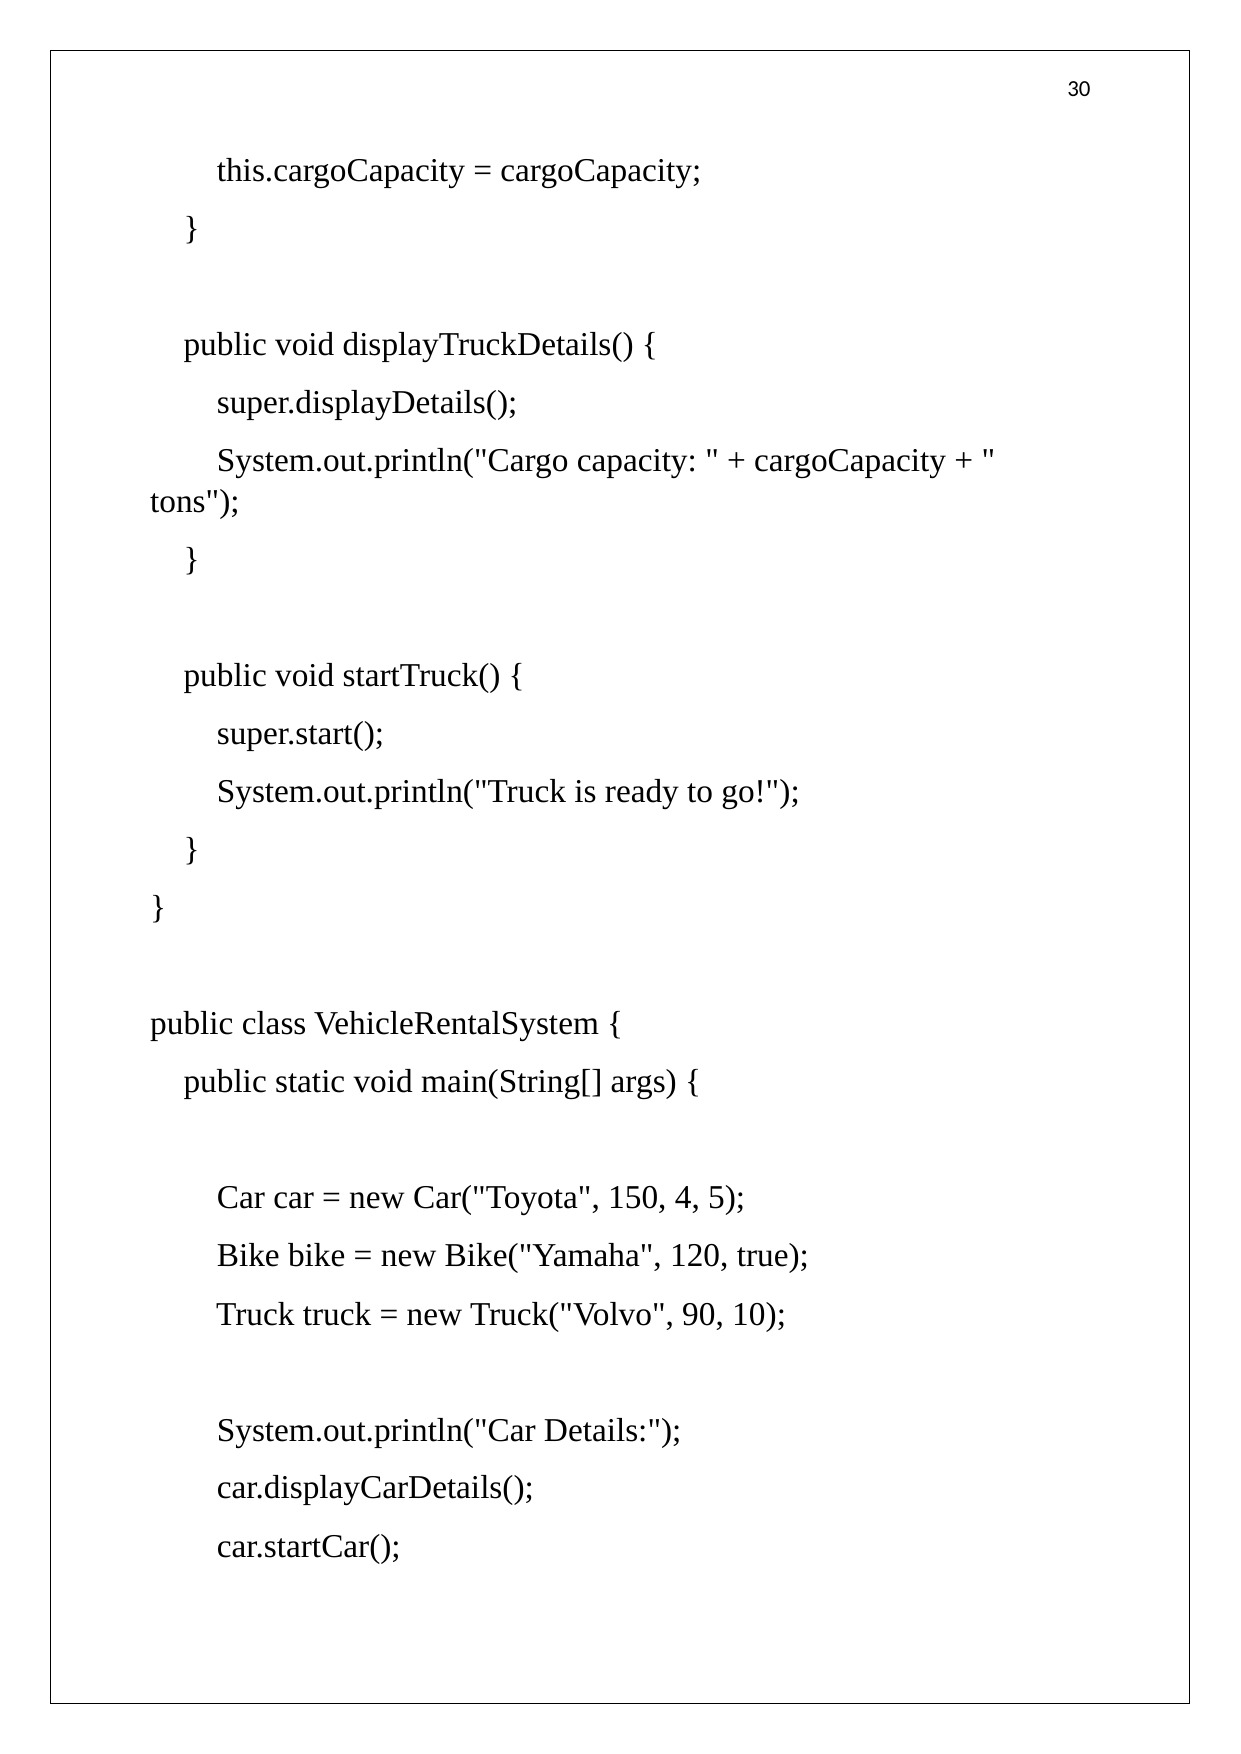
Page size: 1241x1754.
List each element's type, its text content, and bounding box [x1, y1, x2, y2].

text car.displayCarDetails(); [150, 1468, 1090, 1506]
text } [150, 208, 1090, 246]
text Truck truck = new Truck("Volvo", 90, 10); [150, 1294, 1090, 1332]
text } [150, 829, 1090, 868]
text car.startCar(); [150, 1526, 1090, 1564]
text public void displayTruckDetails() { [150, 324, 1090, 362]
text public void startTruck() { [150, 656, 1090, 694]
text System.out.println("Cargo capacity: " + cargoCapacity + " tons"); [150, 440, 1090, 520]
text System.out.println("Truck is ready to go!"); [150, 772, 1090, 810]
text super.start(); [150, 713, 1090, 752]
text super.displayDetails(); [150, 382, 1090, 420]
text Car car = new Car("Toyota", 150, 4, 5); [150, 1178, 1090, 1216]
text } [150, 888, 1090, 926]
text System.out.println("Car Details:"); [150, 1410, 1090, 1448]
text public static void main(String[] args) { [150, 1062, 1090, 1100]
text this.cargoCapacity = cargoCapacity; [150, 150, 1090, 188]
text } [150, 539, 1090, 578]
text public class VehicleRentalSystem { [150, 1004, 1090, 1042]
text Bike bike = new Bike("Yamaha", 120, true); [150, 1236, 1090, 1274]
